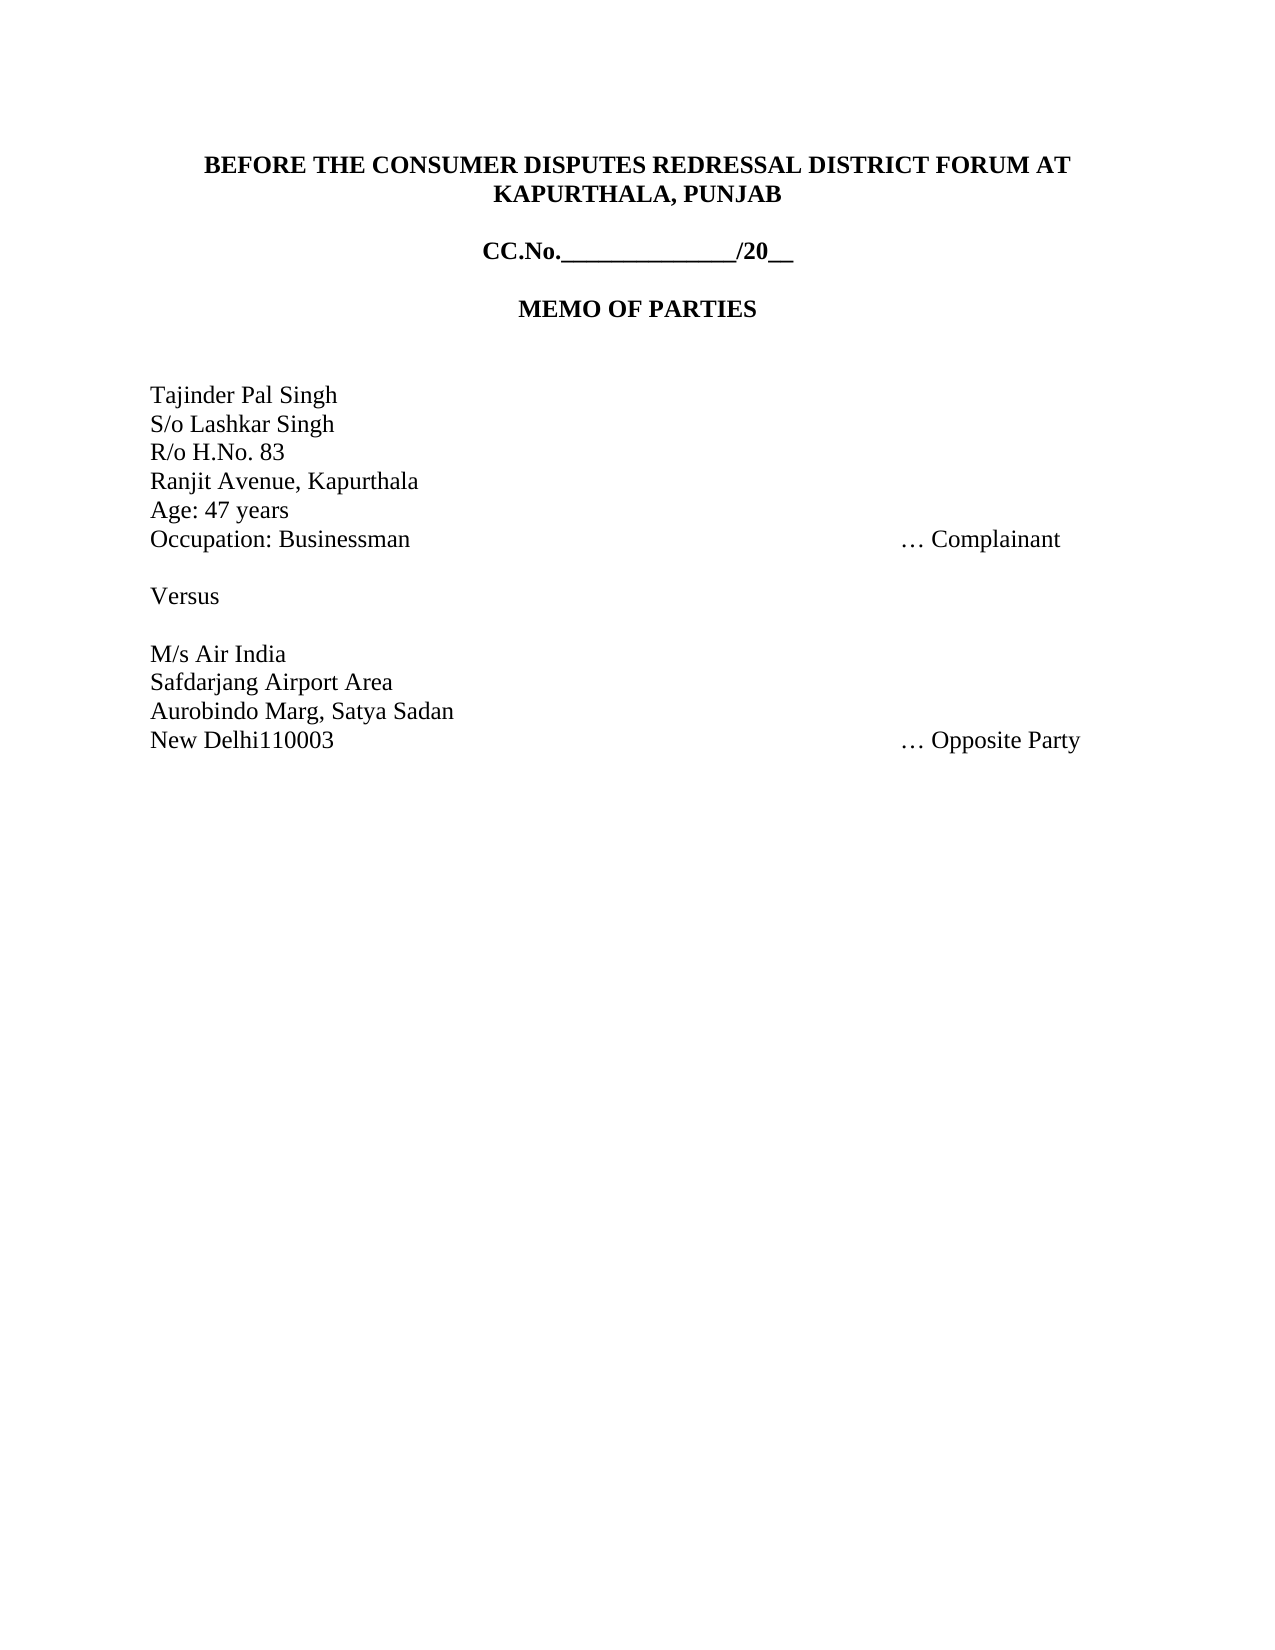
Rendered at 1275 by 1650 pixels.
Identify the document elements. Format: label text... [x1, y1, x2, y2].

text Safdarjang Airport Area [150, 667, 1125, 696]
text Aurobindo Marg, Satya Sadan [150, 696, 1125, 725]
text S/o Lashkar Singh [150, 409, 1125, 437]
text Ranjit Avenue, Kapurthala [150, 466, 1125, 495]
text R/o H.No. 83 [150, 437, 1125, 466]
text BEFORE THE CONSUMER DISPUTES REDRESSAL DISTRICT FORUM AT KAPURTHALA, PUNJAB [150, 150, 1125, 207]
text New Delhi110003 … Opposite Party [150, 725, 1125, 754]
text M/s Air India [150, 639, 1125, 667]
text Versus [150, 581, 1125, 610]
text MEMO OF PARTIES [150, 294, 1125, 322]
text CC.No.______________/20__ [150, 236, 1125, 265]
text Age: 47 years [150, 495, 1125, 524]
text Tajinder Pal Singh [150, 380, 1125, 409]
text Occupation: Businessman … Complainant [150, 524, 1125, 552]
